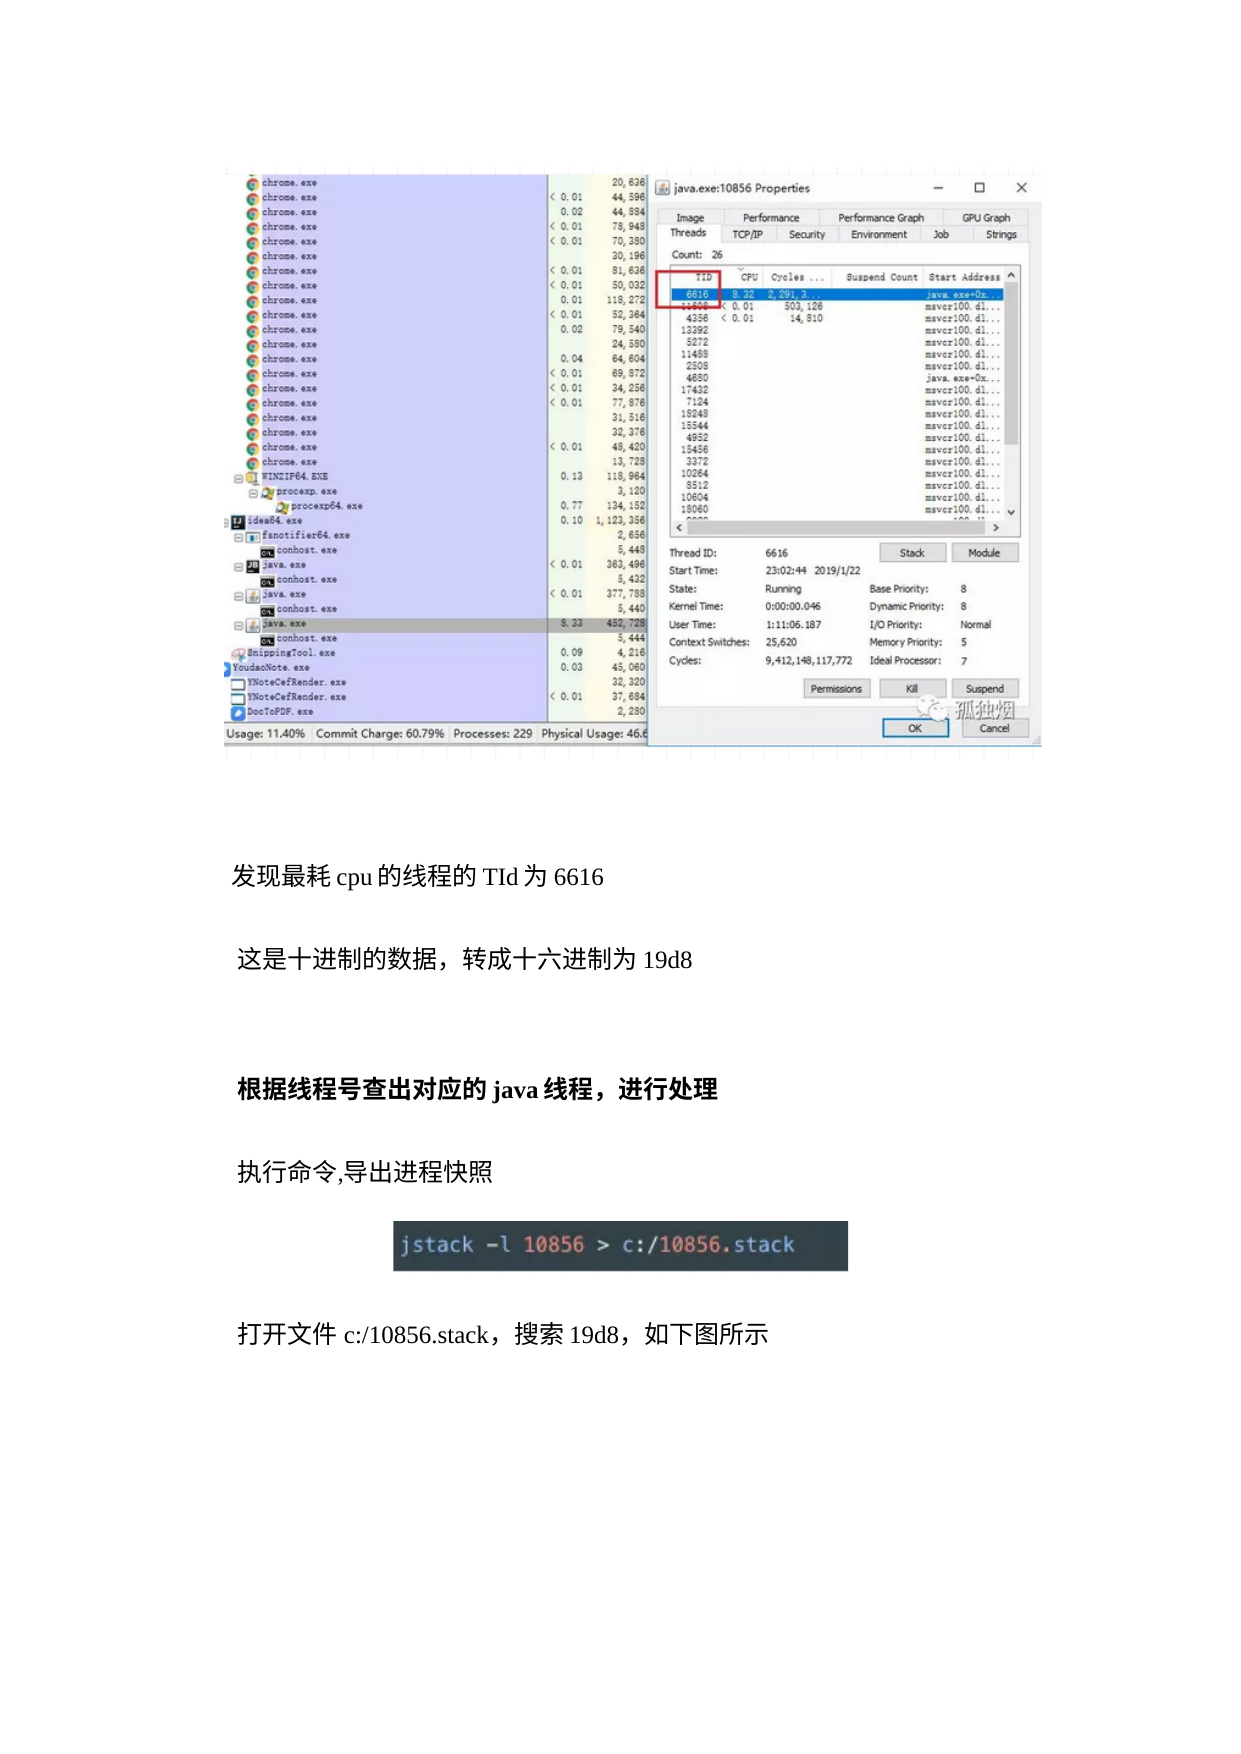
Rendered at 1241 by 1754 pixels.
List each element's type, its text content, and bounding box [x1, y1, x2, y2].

text 打开文件 c:/10856.stack，搜索19d8，如下图所示 [237, 1300, 1053, 1365]
text 发现最耗cpu的线程的TId为6616 [187, 842, 1053, 907]
text 这是十进制的数据，转成十六进制为19d8 [237, 925, 1053, 990]
text 执行命令,导出进程快照 [237, 1138, 1053, 1203]
text 根据线程号查出对应的java线程，进行处理 [237, 1055, 1053, 1120]
picture [392, 1221, 849, 1273]
picture [224, 166, 1053, 759]
